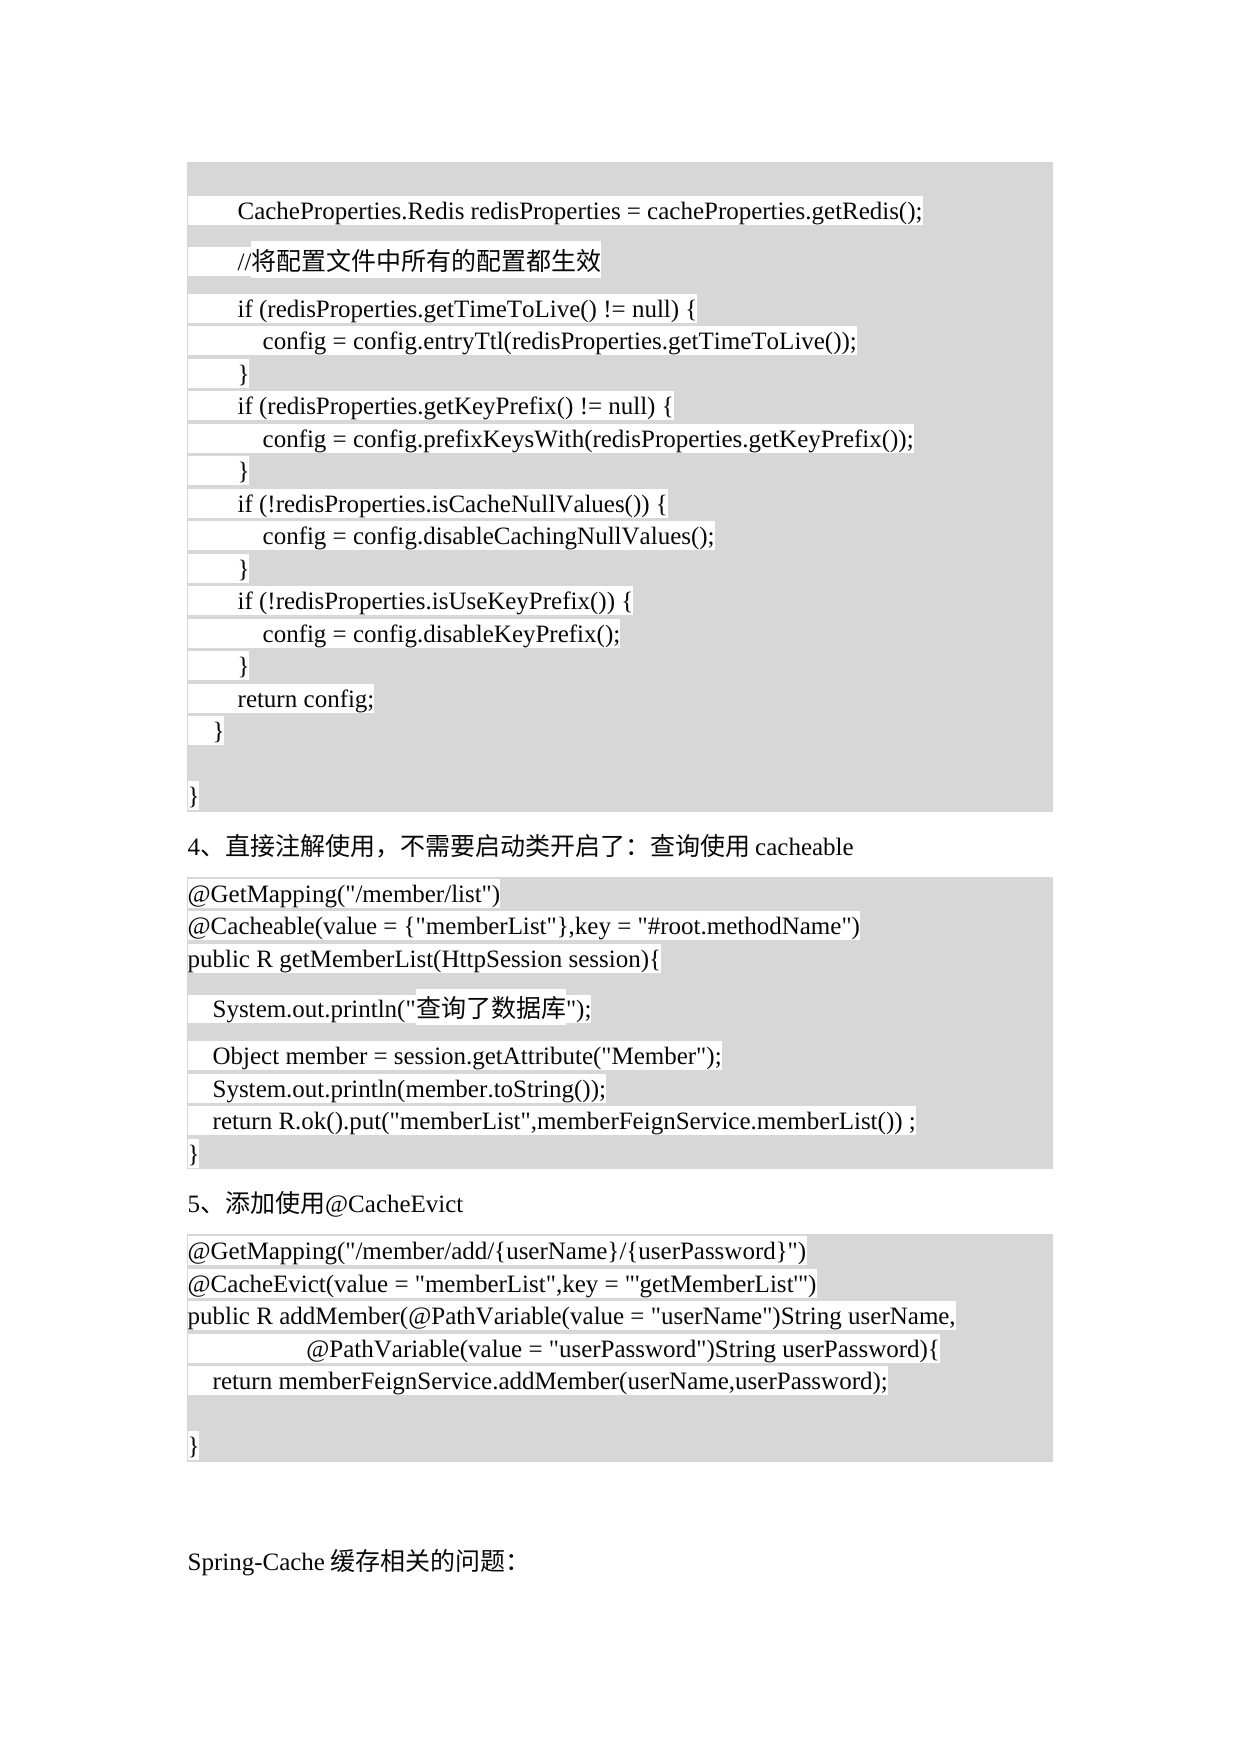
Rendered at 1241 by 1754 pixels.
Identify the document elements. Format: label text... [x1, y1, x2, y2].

text @GetMapping("/member/list") @Cacheable(value = {"memberList"},key = "#root.methodName") public R getMemberList(HttpSession session){ System.out.println("查询了数据库"); Object member = session.getAttribute("Member"); System.out.println(member.toString()); return R.ok().put("memberList",memberFeignService.memberList()) ; } [187, 877, 1053, 1169]
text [187, 162, 1053, 812]
text @GetMapping("/member/add/{userName}/{userPassword}") @CacheEvict(value = "memberList",key = "'getMemberList'") public R addMember(@PathVariable(value = "userName")String userName, @PathVariable(value = "userPassword")String userPassword){ return memberFeignService.addMember(userName,userPassword); } [187, 1234, 1053, 1462]
list Spring-Cache缓存相关的问题： [187, 1527, 1053, 1592]
list 添加使用@CacheEvict [187, 1169, 1053, 1234]
list 直接注解使用，不需要启动类开启了：查询使用cacheable [187, 812, 1053, 877]
